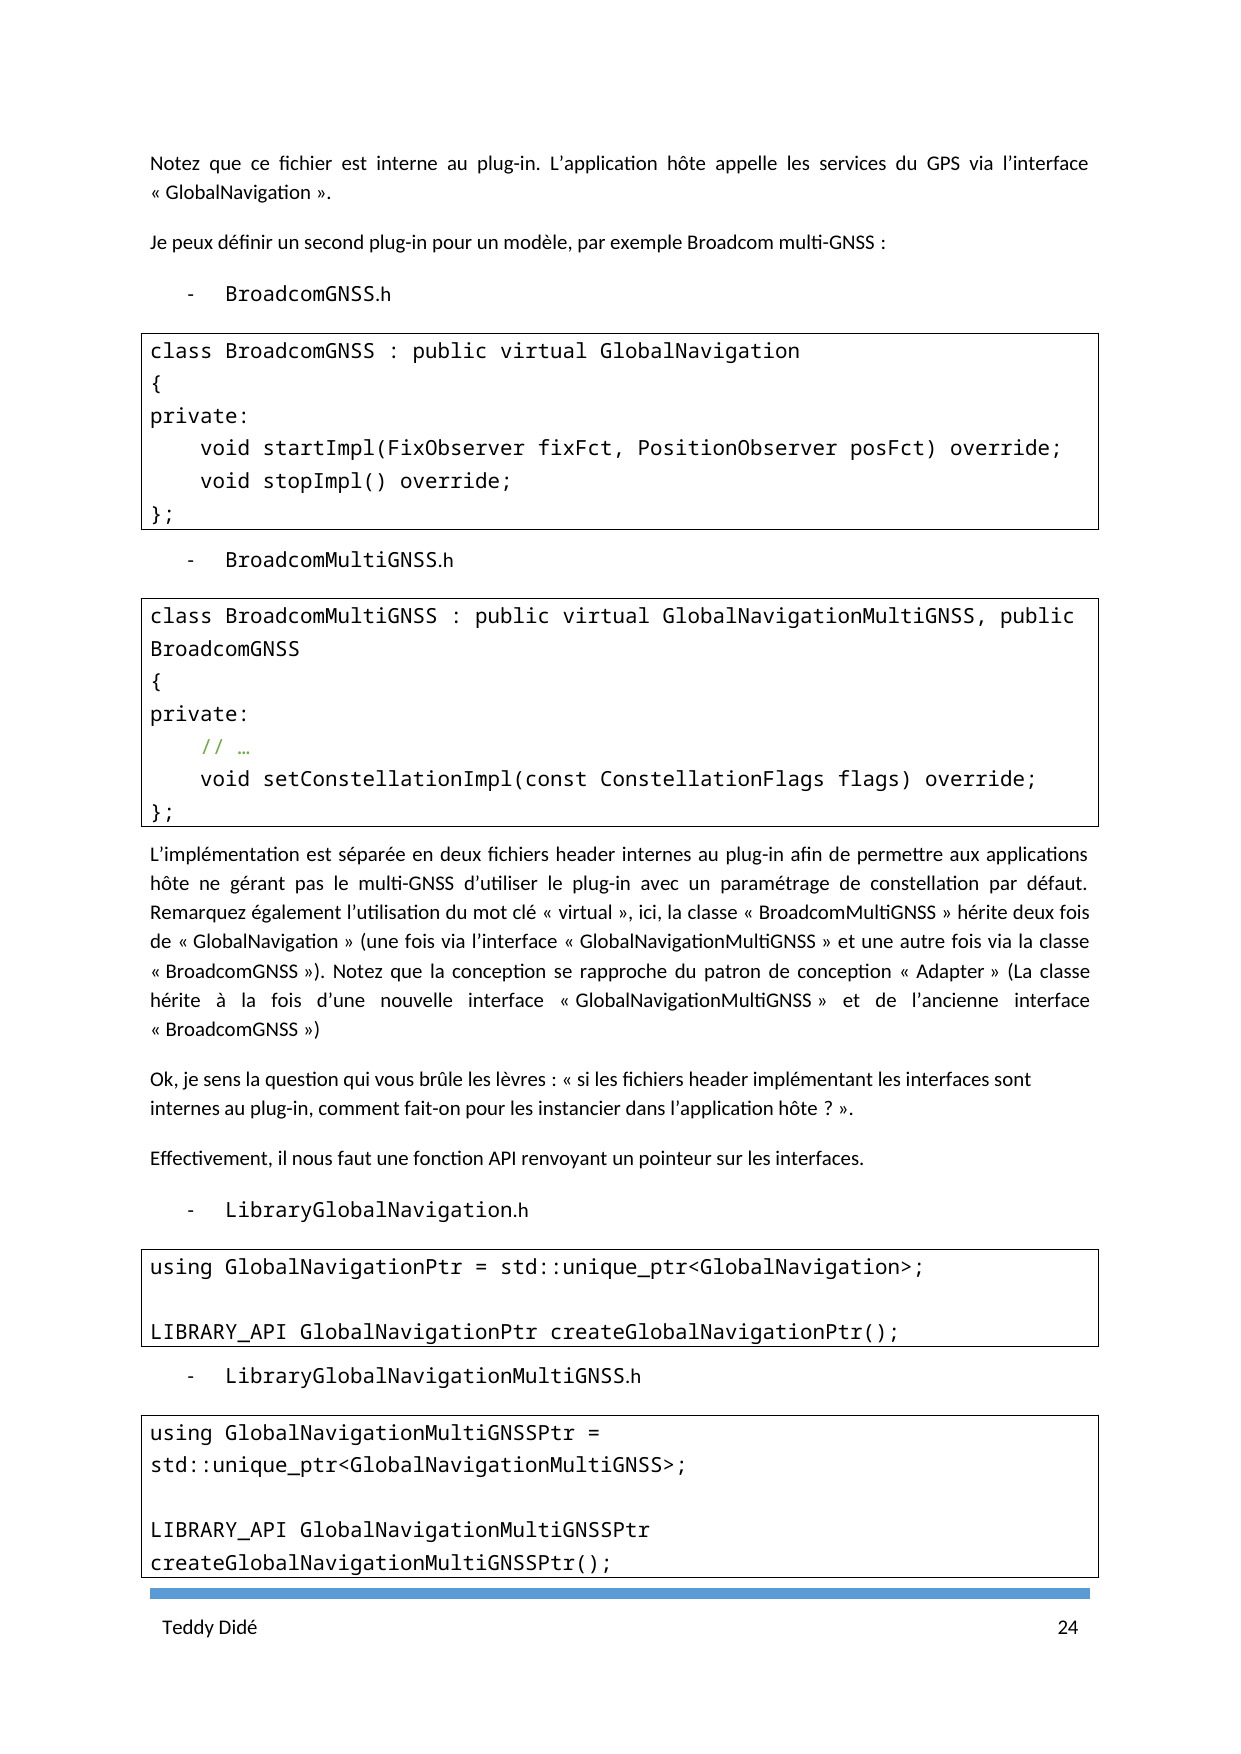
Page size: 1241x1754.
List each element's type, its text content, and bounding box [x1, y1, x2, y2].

text }; [142, 794, 1098, 826]
text void stopImpl() override; [142, 463, 1098, 494]
list BroadcomMultiGNSS.h [187, 545, 1090, 573]
text using GlobalNavigationPtr = std::unique_ptr<GlobalNavigation>; [142, 1250, 1098, 1280]
text { [142, 663, 1098, 695]
text void setConstellationImpl(const ConstellationFlags flags) override; [142, 761, 1098, 793]
text }; [142, 496, 1098, 529]
text { [142, 365, 1098, 397]
text LIBRARY_API GlobalNavigationPtr createGlobalNavigationPtr(); [142, 1314, 1098, 1346]
text // … [142, 729, 1098, 760]
text class BroadcomMultiGNSS : public virtual GlobalNavigationMultiGNSS, public BroadcomGNSS [142, 599, 1098, 662]
text void startImpl(FixObserver fixFct, PositionObserver posFct) override; [142, 430, 1098, 462]
text private: [142, 696, 1098, 728]
text using GlobalNavigationMultiGNSSPtr = std::unique_ptr<GlobalNavigationMultiGNSS>; [142, 1416, 1098, 1479]
text class BroadcomGNSS : public virtual GlobalNavigation [142, 334, 1098, 364]
text private: [142, 398, 1098, 429]
text Effectivement, il nous faut une fonction API renvoyant un pointeur sur les interfaces. [150, 1145, 1090, 1171]
text Notez que ce fichier est interne au plug-in. L’application hôte appelle les services du GPS via l’interface « GlobalNavigation ». [150, 150, 1090, 204]
text LIBRARY_API GlobalNavigationMultiGNSSPtr createGlobalNavigationMultiGNSSPtr(); [142, 1512, 1098, 1577]
list LibraryGlobalNavigation.h [187, 1195, 1090, 1224]
text Ok, je sens la question qui vous brûle les lèvres : « si les fichiers header implémentant les interfaces sont internes au plug-in, comment fait-on pour les instancier dans l’application hôte ? ». [150, 1066, 1090, 1121]
text Je peux définir un second plug-in pour un modèle, par exemple Broadcom multi-GNSS : [150, 229, 1090, 254]
text L’implémentation est séparée en deux fichiers header internes au plug-in afin de permettre aux applications hôte ne gérant pas le multi-GNSS d’utiliser le plug-in avec un paramétrage de constellation par défaut. Remarquez également l’utilisation du mot clé « virtual », ici, la classe « BroadcomMultiGNSS » hérite deux fois de « GlobalNavigation » (une fois via l’interface « GlobalNavigationMultiGNSS » et une autre fois via la classe « BroadcomGNSS »). Notez que la conception se rapproche du patron de conception « Adapter » (La classe hérite à la fois d’une nouvelle interface « GlobalNavigationMultiGNSS » et de l’ancienne interface « BroadcomGNSS ») [150, 841, 1090, 1042]
list LibraryGlobalNavigationMultiGNSS.h [187, 1361, 1090, 1389]
list BroadcomGNSS.h [187, 279, 1090, 308]
